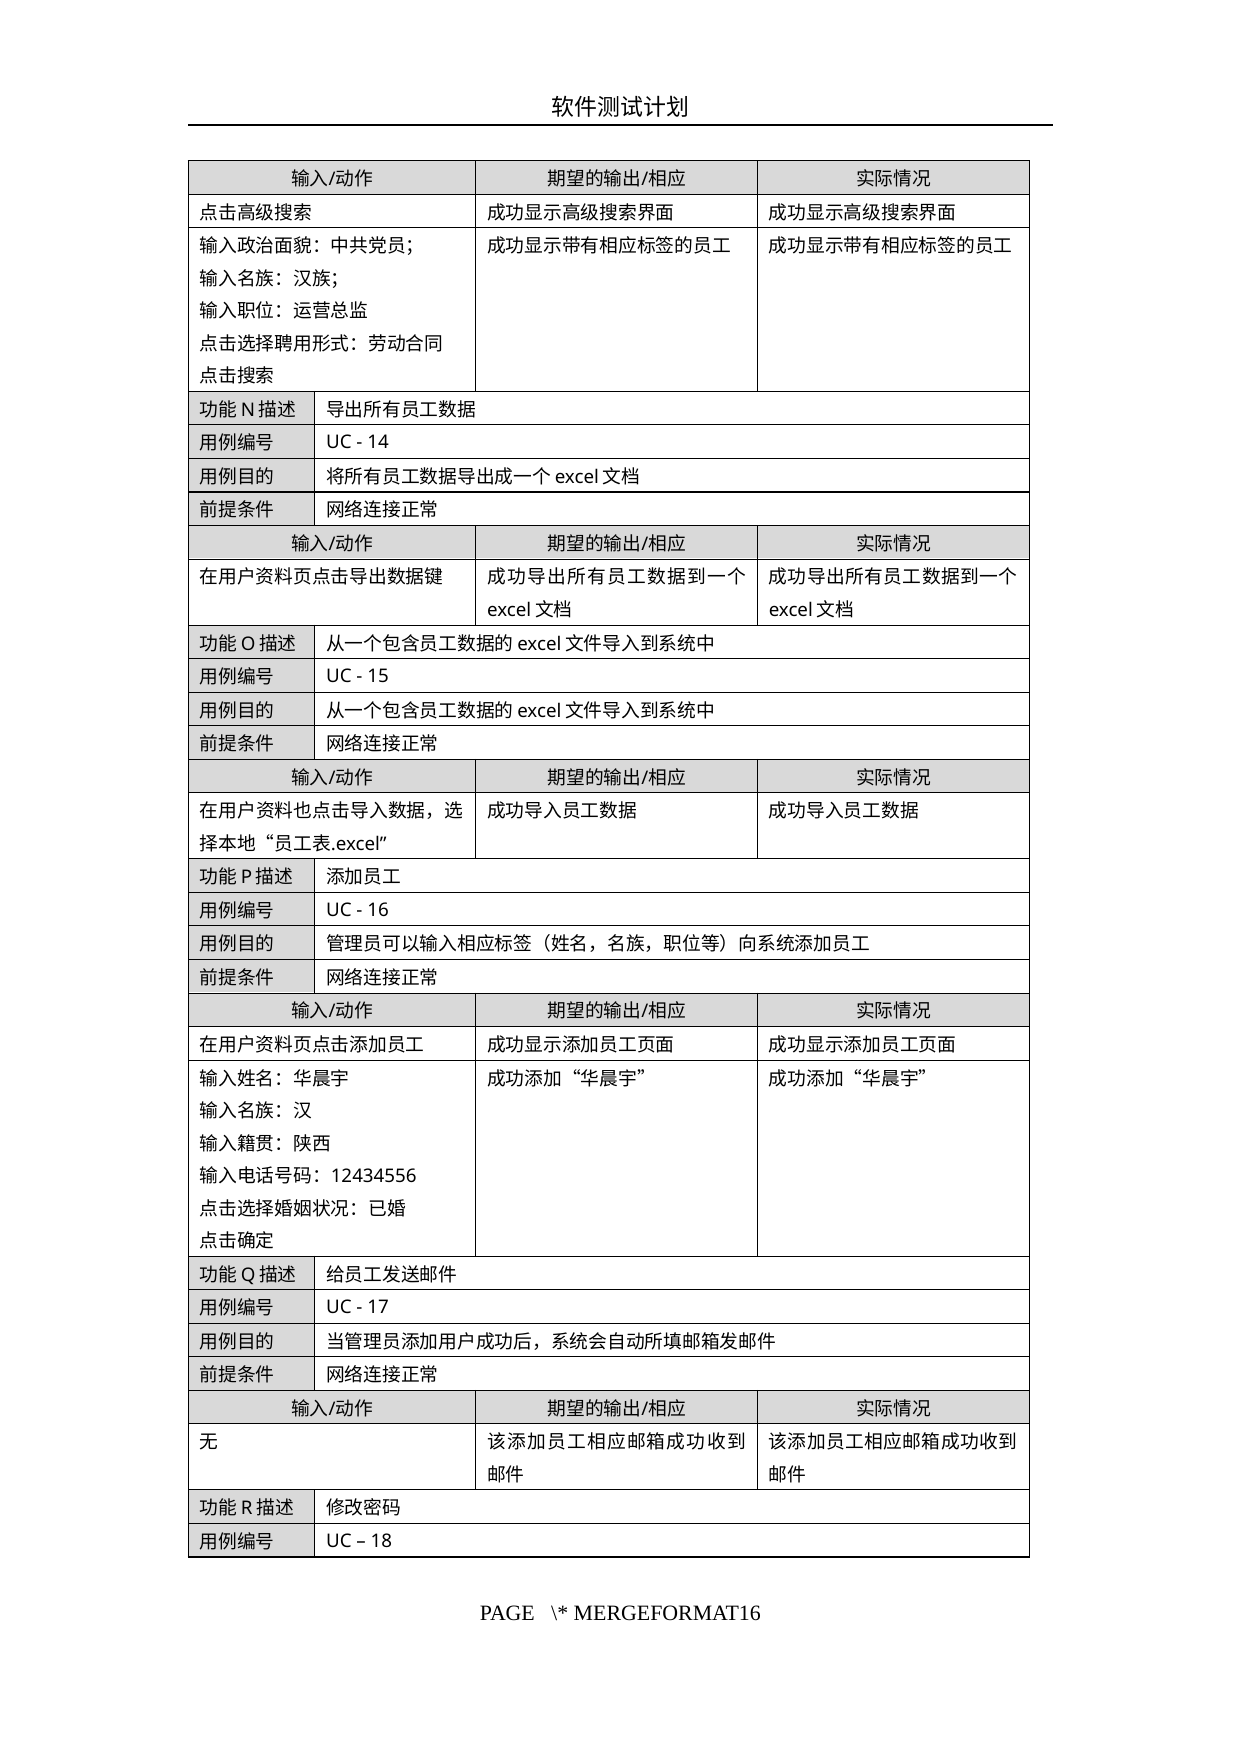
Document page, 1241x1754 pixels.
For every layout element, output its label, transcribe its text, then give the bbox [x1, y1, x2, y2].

table_cell 成功显示高级搜索界面 [758, 195, 1029, 227]
table_cell 修改密码 [315, 1490, 1029, 1523]
table_cell 添加员工 [315, 859, 1029, 892]
table_cell 输入/动作 [189, 994, 475, 1026]
table_cell 导出所有员工数据 [315, 392, 1029, 424]
table_cell 前提条件 [189, 493, 314, 525]
table_cell 功能Q描述 [189, 1257, 314, 1289]
table_cell 用例目的 [189, 1324, 314, 1356]
table_cell 从一个包含员工数据的excel文件导入到系统中 [315, 693, 1029, 725]
table_cell 成功显示高级搜索界面 [476, 195, 757, 227]
table_cell 成功导入员工数据 [758, 793, 1029, 858]
table_cell 在用户资料也点击导入数据，选择本地“员工表.excel” [189, 793, 475, 858]
table_cell 将所有员工数据导出成一个excel文档 [315, 459, 1029, 491]
table_cell 期望的输出/相应 [476, 1391, 757, 1423]
table_cell UC - 16 [315, 893, 1029, 925]
table_cell UC - 14 [315, 425, 1029, 458]
table_cell 成功显示添加员工页面 [758, 1027, 1029, 1059]
table_cell 用例目的 [189, 926, 314, 959]
table_cell 管理员可以输入相应标签（姓名，名族，职位等）向系统添加员工 [315, 926, 1029, 959]
table_cell 功能O描述 [189, 626, 314, 658]
table_cell 网络连接正常 [315, 493, 1029, 525]
table_cell 期望的输出/相应 [476, 526, 757, 558]
table_cell 成功添加“华晨宇” [476, 1061, 757, 1256]
table_cell 成功显示添加员工页面 [476, 1027, 757, 1059]
table_cell 该添加员工相应邮箱成功收到邮件 [476, 1424, 757, 1489]
table_cell 用例编号 [189, 893, 314, 925]
table_cell 功能N描述 [189, 392, 314, 424]
table_cell 网络连接正常 [315, 960, 1029, 992]
table_cell 输入姓名：华晨宇 输入名族：汉 输入籍贯：陕西 输入电话号码：12434556 点击选择婚姻状况：已婚 点击确定 [189, 1061, 475, 1256]
table_cell 实际情况 [758, 1391, 1029, 1423]
table_cell 输入/动作 [189, 161, 475, 194]
table_cell 成功显示带有相应标签的员工 [758, 228, 1029, 391]
table_cell 成功显示带有相应标签的员工 [476, 228, 757, 391]
table_cell 用例目的 [189, 459, 314, 491]
table_cell 在用户资料页点击添加员工 [189, 1027, 475, 1059]
table_cell 期望的输出/相应 [476, 760, 757, 792]
table_cell 成功添加“华晨宇” [758, 1061, 1029, 1256]
table_cell 功能R描述 [189, 1490, 314, 1523]
table_cell 无 [189, 1424, 475, 1489]
table_cell 成功导出所有员工数据到一个excel文档 [758, 560, 1029, 624]
table_cell UC - 17 [315, 1290, 1029, 1323]
table_cell 实际情况 [758, 994, 1029, 1026]
table_cell 用例编号 [189, 425, 314, 458]
table_cell 期望的输出/相应 [476, 994, 757, 1026]
table_cell 前提条件 [189, 726, 314, 759]
table_cell 网络连接正常 [315, 1357, 1029, 1390]
table_cell 用例编号 [189, 1290, 314, 1323]
table_cell 当管理员添加用户成功后，系统会自动所填邮箱发邮件 [315, 1324, 1029, 1356]
table_cell 前提条件 [189, 1357, 314, 1390]
table_cell 网络连接正常 [315, 726, 1029, 759]
table_cell 输入/动作 [189, 526, 475, 558]
table_cell 成功导入员工数据 [476, 793, 757, 858]
table_cell 点击高级搜索 [189, 195, 475, 227]
table_cell UC – 18 [315, 1524, 1029, 1556]
table_cell 实际情况 [758, 760, 1029, 792]
table_cell 成功导出所有员工数据到一个excel文档 [476, 560, 757, 624]
table_cell 输入/动作 [189, 1391, 475, 1423]
table_cell UC - 15 [315, 659, 1029, 692]
table_cell 用例编号 [189, 1524, 314, 1556]
table_cell 前提条件 [189, 960, 314, 992]
table_cell 在用户资料页点击导出数据键 [189, 560, 475, 624]
table_cell 用例目的 [189, 693, 314, 725]
table_cell 实际情况 [758, 526, 1029, 558]
table_cell 输入政治面貌：中共党员； 输入名族：汉族； 输入职位：运营总监 点击选择聘用形式：劳动合同 点击搜索 [189, 228, 475, 391]
table_cell 输入/动作 [189, 760, 475, 792]
table_cell 实际情况 [758, 161, 1029, 194]
table_cell 期望的输出/相应 [476, 161, 757, 194]
table_cell 功能P描述 [189, 859, 314, 892]
table_cell 用例编号 [189, 659, 314, 692]
table_cell 该添加员工相应邮箱成功收到邮件 [758, 1424, 1029, 1489]
table_cell 从一个包含员工数据的excel文件导入到系统中 [315, 626, 1029, 658]
table_cell 给员工发送邮件 [315, 1257, 1029, 1289]
